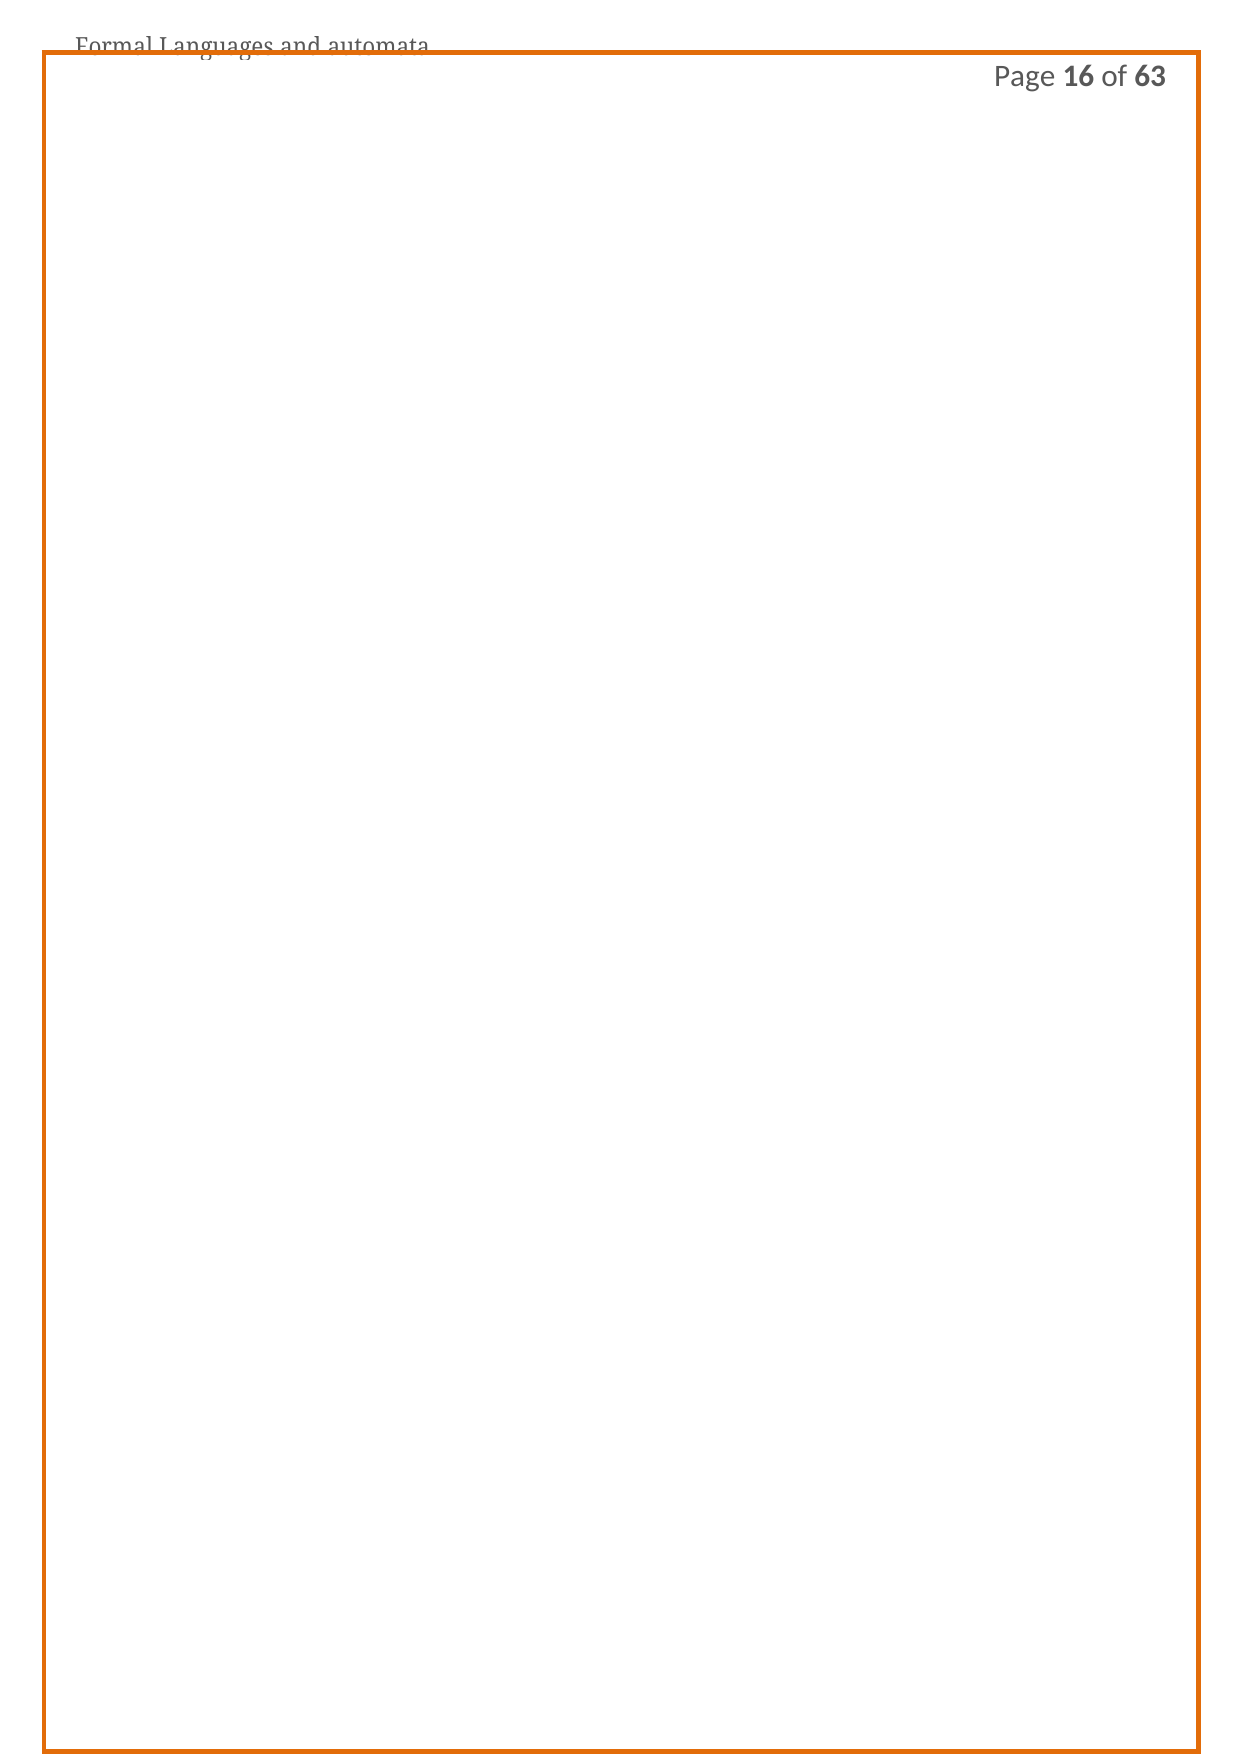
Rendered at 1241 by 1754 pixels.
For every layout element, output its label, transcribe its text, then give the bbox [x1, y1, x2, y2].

text Page 16 of 63 [46, 56, 1166, 94]
